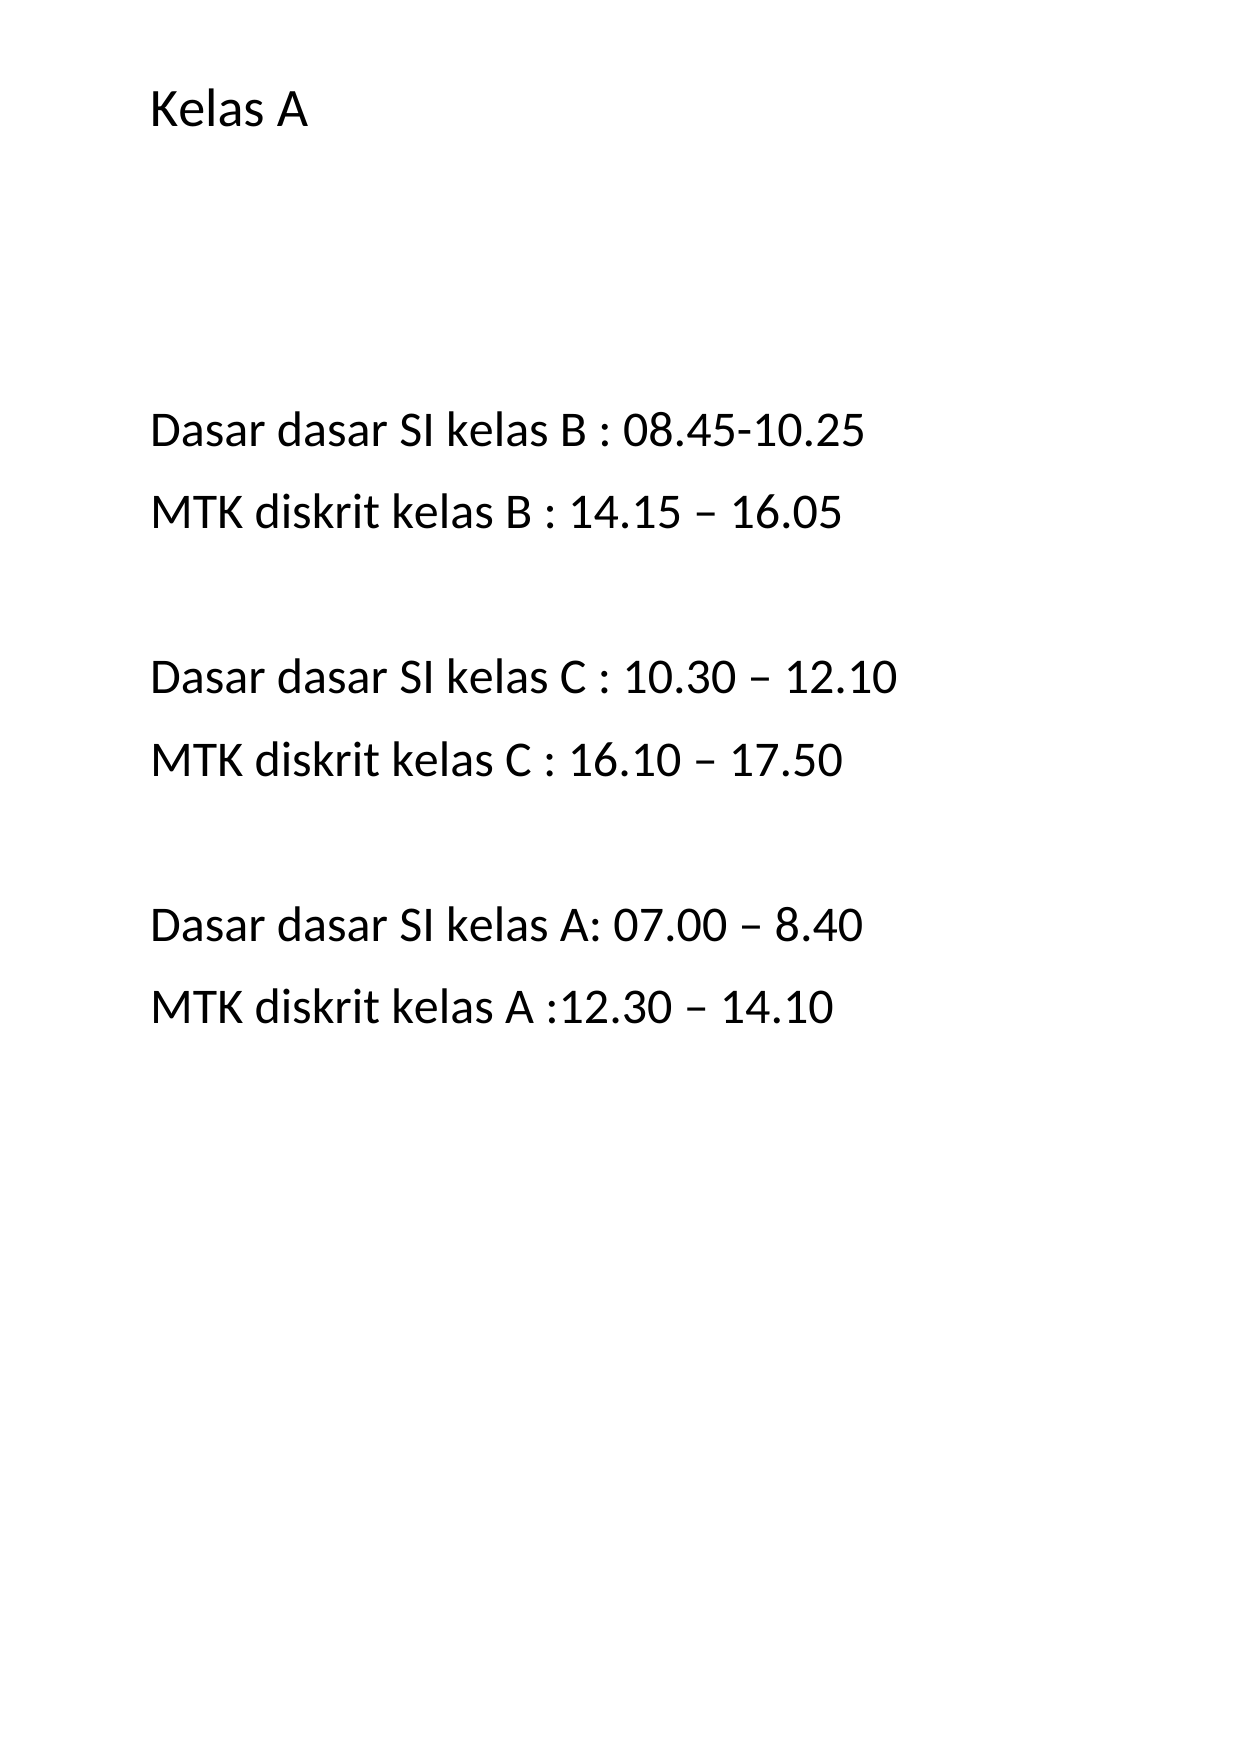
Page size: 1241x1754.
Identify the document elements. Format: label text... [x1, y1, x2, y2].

text Dasar dasar SI kelas B : 08.45-10.25 [150, 397, 1090, 458]
text MTK diskrit kelas C : 16.10 – 17.50 [150, 727, 1090, 788]
text MTK diskrit kelas B : 14.15 – 16.05 [150, 480, 1090, 541]
text Dasar dasar SI kelas C : 10.30 – 12.10 [150, 645, 1090, 706]
text MTK diskrit kelas A :12.30 – 14.10 [150, 975, 1090, 1036]
text Dasar dasar SI kelas A: 07.00 – 8.40 [150, 892, 1090, 953]
